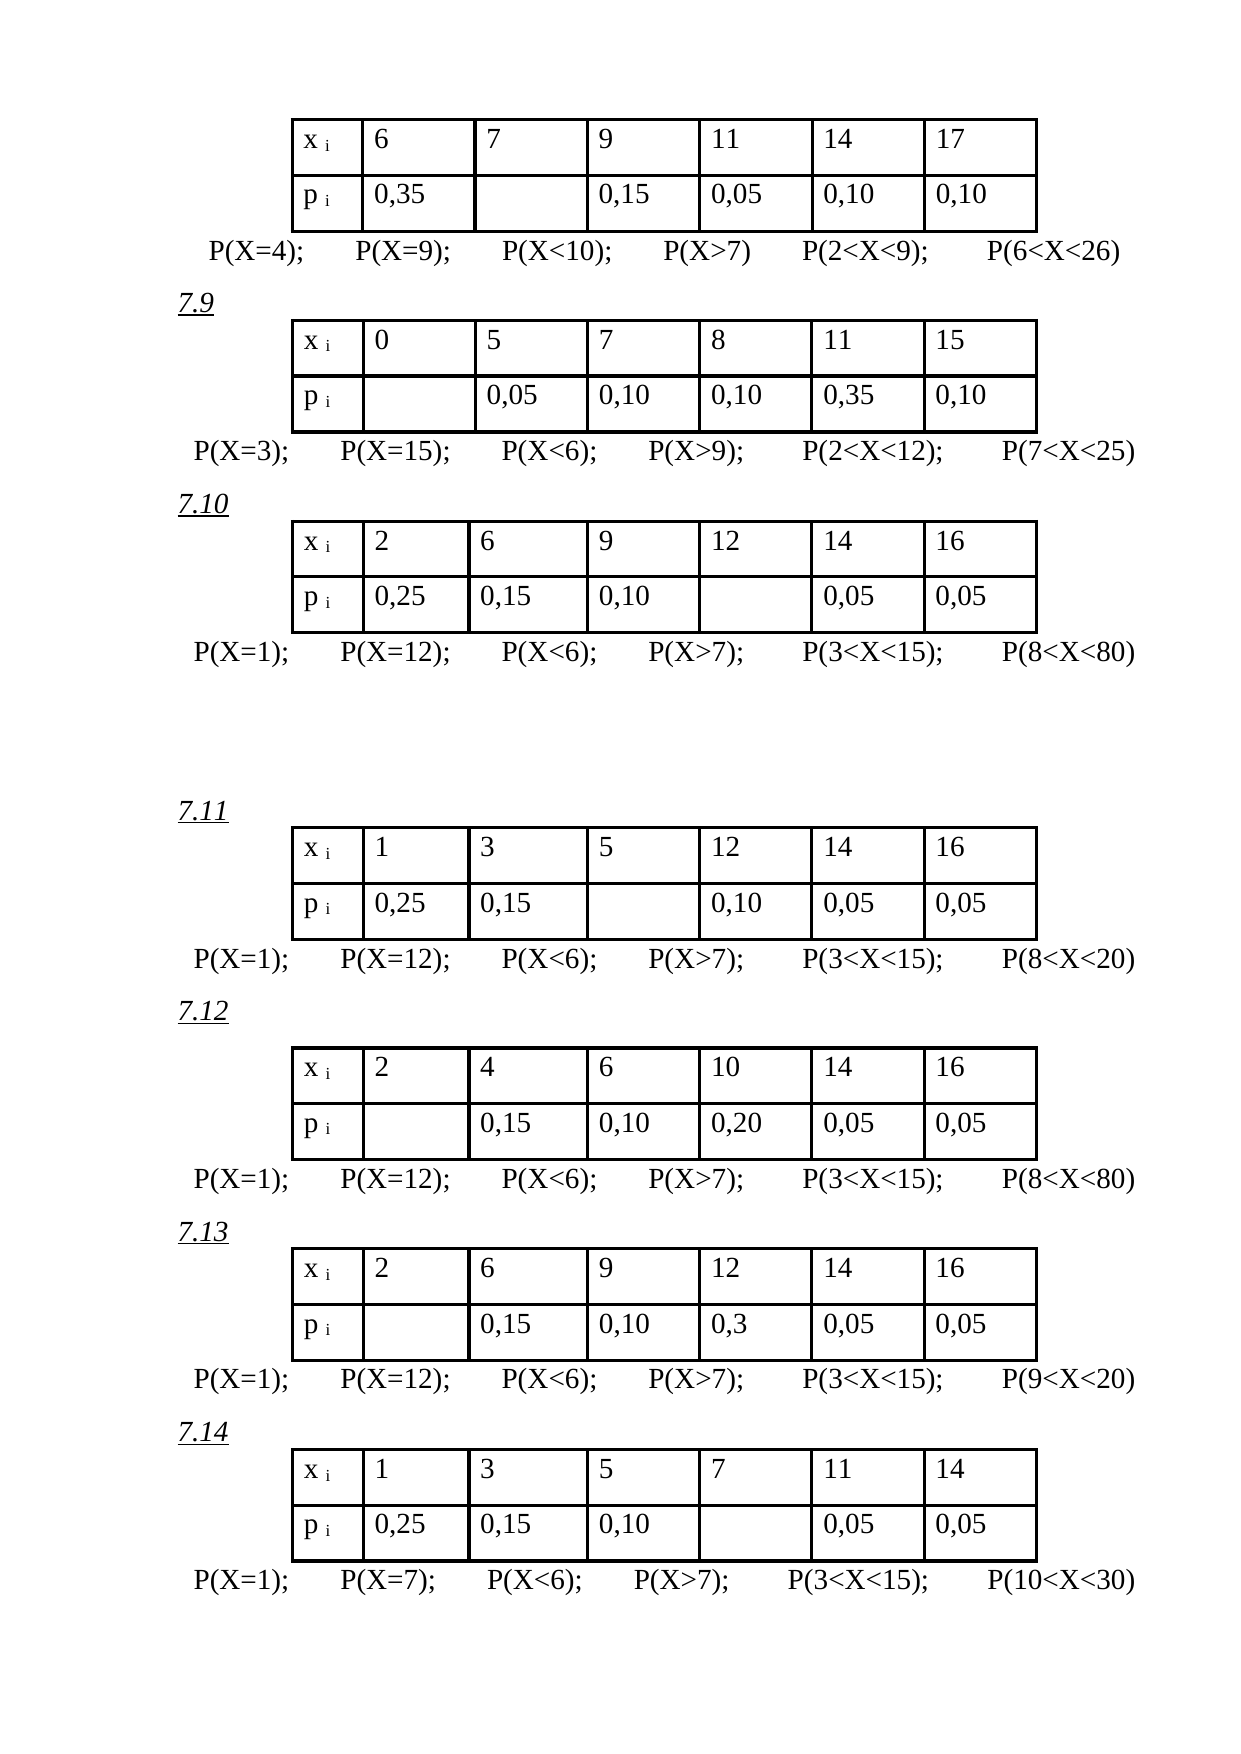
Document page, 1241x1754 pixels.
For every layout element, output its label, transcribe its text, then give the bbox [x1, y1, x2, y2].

table_header 14 [813, 523, 923, 575]
table_header 16 [926, 829, 1035, 882]
table_cell 0,10 [589, 1306, 698, 1358]
table_cell [365, 1306, 467, 1358]
table_cell 0,05 [926, 885, 1035, 938]
table_cell 0,15 [471, 1105, 586, 1158]
table_cell 0,10 [701, 378, 810, 430]
table_header x i [294, 523, 362, 575]
text P(X=3); P(X=15); P(X<6); P(X>9); P(2<X<12); P(7<X<25) [177, 433, 1152, 467]
text P(X=1); P(X=12); P(X<6); P(X>7); P(3<X<15); P(8<X<80) [177, 1161, 1152, 1194]
table_header x i [294, 1451, 362, 1503]
table_cell p i [294, 1105, 362, 1158]
table_header x i [294, 322, 362, 374]
text 7.12 [177, 993, 1152, 1027]
table_header 4 [471, 1050, 586, 1102]
table_header 9 [589, 121, 698, 173]
table_header 0 [365, 322, 474, 374]
table_cell 0,15 [471, 885, 586, 938]
table_header 3 [471, 829, 586, 882]
table_header 12 [701, 523, 810, 575]
table_cell 0,05 [701, 177, 811, 229]
table_cell 0,05 [813, 1105, 923, 1158]
table_header x i [294, 121, 361, 173]
table_cell [477, 177, 586, 229]
text 7.14 [177, 1414, 1152, 1448]
table_header 14 [926, 1451, 1035, 1503]
table_header 8 [701, 322, 810, 374]
table_cell 0,05 [926, 578, 1035, 631]
table_header 2 [365, 1050, 467, 1102]
table_header 9 [589, 1250, 698, 1303]
table_cell [701, 1507, 810, 1559]
table_header 17 [926, 121, 1035, 173]
table_header x i [294, 829, 362, 882]
table_cell 0,10 [701, 885, 810, 938]
table_cell 0,05 [813, 885, 923, 938]
table_header 1 [365, 829, 467, 882]
table_header 6 [471, 1250, 586, 1303]
table_header 16 [926, 1250, 1035, 1303]
table_header 2 [365, 523, 467, 575]
table_header 3 [471, 1451, 586, 1503]
table_header 9 [589, 523, 698, 575]
table_cell [701, 578, 810, 631]
table_header 14 [813, 829, 923, 882]
table_header 7 [477, 121, 586, 173]
table_cell 0,05 [477, 378, 586, 430]
table_header 5 [589, 1451, 698, 1503]
table_cell 0,10 [589, 378, 698, 430]
table_cell 0,25 [365, 885, 467, 938]
table_cell p i [294, 177, 361, 229]
table_cell 0,10 [926, 177, 1035, 229]
table_header 12 [701, 1250, 810, 1303]
table_cell [365, 378, 474, 430]
table_header 11 [701, 121, 811, 173]
table_cell 0,05 [813, 1507, 923, 1559]
table_cell p i [294, 1507, 362, 1559]
table_cell 0,25 [365, 1507, 467, 1559]
table_cell 0,05 [813, 1306, 923, 1358]
text P(X=4); P(X=9); P(X<10); P(X>7) P(2<X<9); P(6<X<26) [177, 233, 1152, 266]
table_cell 0,15 [589, 177, 698, 229]
table_cell 0,10 [589, 1105, 698, 1158]
table_header 14 [814, 121, 923, 173]
table_header x i [294, 1050, 362, 1102]
table_header 15 [926, 322, 1035, 374]
table_header 5 [477, 322, 586, 374]
table_cell 0,15 [471, 1306, 586, 1358]
table_cell p i [294, 1306, 362, 1358]
text P(X=1); P(X=7); P(X<6); P(X>7); P(3<X<15); P(10<X<30) [177, 1562, 1152, 1596]
table_header 16 [926, 1050, 1035, 1102]
table_cell 0,05 [926, 1105, 1035, 1158]
table_cell 0,3 [701, 1306, 810, 1358]
table_cell p i [294, 885, 362, 938]
table_header 11 [813, 322, 923, 374]
table_cell 0,10 [589, 1507, 698, 1559]
text P(X=1); P(X=12); P(X<6); P(X>7); P(3<X<15); P(8<X<20) [177, 941, 1152, 974]
table_header 11 [813, 1451, 923, 1503]
table_header 6 [364, 121, 473, 173]
table_cell p i [294, 378, 362, 430]
table_cell 0,05 [813, 578, 923, 631]
table_header 6 [589, 1050, 698, 1102]
table_cell 0,15 [471, 1507, 586, 1559]
table_cell 0,10 [814, 177, 923, 229]
table_header 1 [365, 1451, 467, 1503]
text 7.9 [177, 285, 1152, 319]
table_header 16 [926, 523, 1035, 575]
table_cell 0,35 [364, 177, 473, 229]
table_header 7 [589, 322, 698, 374]
table_header 14 [813, 1050, 923, 1102]
table_cell 0,05 [926, 1507, 1035, 1559]
table_cell 0,10 [926, 378, 1035, 430]
text 7.13 [177, 1214, 1152, 1247]
table_header x i [294, 1250, 362, 1303]
table_cell 0,10 [589, 578, 698, 631]
table_cell 0,15 [471, 578, 586, 631]
text 7.10 [177, 486, 1152, 520]
table_cell [365, 1105, 467, 1158]
table_cell [589, 885, 698, 938]
table_cell 0,20 [701, 1105, 810, 1158]
table_cell p i [294, 578, 362, 631]
text P(X=1); P(X=12); P(X<6); P(X>7); P(3<X<15); P(9<X<20) [177, 1362, 1152, 1395]
table_header 14 [813, 1250, 923, 1303]
table_header 5 [589, 829, 698, 882]
table_header 7 [701, 1451, 810, 1503]
text 7.11 [177, 793, 1152, 826]
table_cell 0,25 [365, 578, 467, 631]
table_cell 0,05 [926, 1306, 1035, 1358]
text P(X=1); P(X=12); P(X<6); P(X>7); P(3<X<15); P(8<X<80) [177, 634, 1152, 668]
table_header 10 [701, 1050, 810, 1102]
table_header 2 [365, 1250, 467, 1303]
table_header 6 [471, 523, 586, 575]
table_header 12 [701, 829, 810, 882]
table_cell 0,35 [813, 378, 923, 430]
